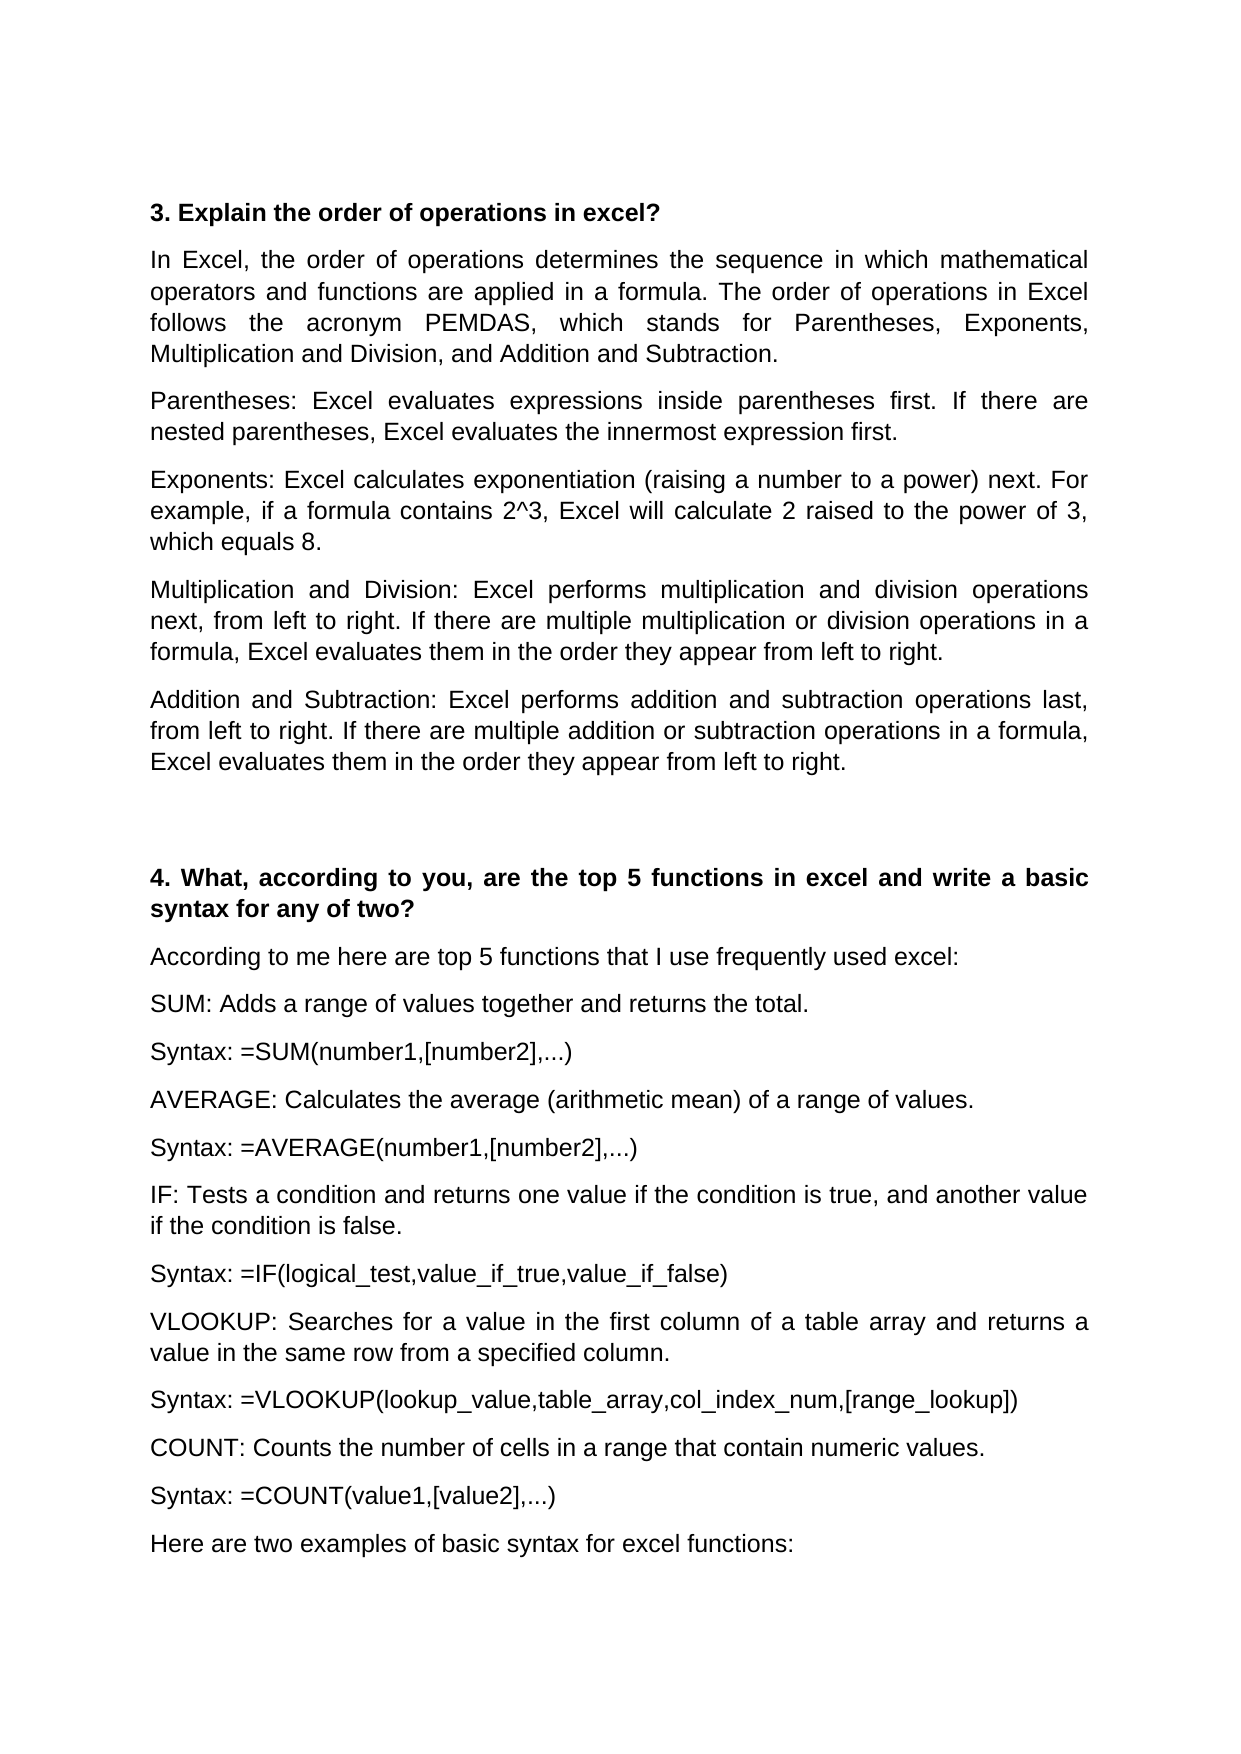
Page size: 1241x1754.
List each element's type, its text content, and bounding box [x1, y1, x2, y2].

text Syntax: =COUNT(value1,[value2],...) [150, 1481, 1090, 1509]
text Syntax: =IF(logical_test,value_if_true,value_if_false) [150, 1259, 1090, 1288]
text Addition and Subtraction: Excel performs addition and subtraction operations last, from left to right. If there are multiple addition or subtraction operations in a formula, Excel evaluates them in the order they appear from left to right. [150, 684, 1090, 775]
text Syntax: =VLOOKUP(lookup_value,table_array,col_index_num,[range_lookup]) [150, 1385, 1090, 1414]
text AVERAGE: Calculates the average (arithmetic mean) of a range of values. [150, 1085, 1090, 1113]
text Exponents: Excel calculates exponentiation (raising a number to a power) next. For example, if a formula contains 2^3, Excel will calculate 2 raised to the power of 3, which equals 8. [150, 465, 1090, 556]
text 3. Explain the order of operations in excel? [150, 198, 1090, 226]
text Syntax: =AVERAGE(number1,[number2],...) [150, 1132, 1090, 1161]
text Parentheses: Excel evaluates expressions inside parentheses first. If there are nested parentheses, Excel evaluates the innermost expression first. [150, 386, 1090, 446]
text IF: Tests a condition and returns one value if the condition is true, and another value if the condition is false. [150, 1180, 1090, 1240]
text Syntax: =SUM(number1,[number2],...) [150, 1037, 1090, 1066]
text COUNT: Counts the number of cells in a range that contain numeric values. [150, 1433, 1090, 1462]
text Here are two examples of basic syntax for excel functions: [150, 1528, 1090, 1557]
text SUM: Adds a range of values together and returns the total. [150, 989, 1090, 1018]
text In Excel, the order of operations determines the sequence in which mathematical operators and functions are applied in a formula. The order of operations in Excel follows the acronym PEMDAS, which stands for Parentheses, Exponents, Multiplication and Division, and Addition and Subtraction. [150, 245, 1090, 367]
text VLOOKUP: Searches for a value in the first column of a table array and returns a value in the same row from a specified column. [150, 1307, 1090, 1366]
text Multiplication and Division: Excel performs multiplication and division operations next, from left to right. If there are multiple multiplication or division operations in a formula, Excel evaluates them in the order they appear from left to right. [150, 575, 1090, 666]
text According to me here are top 5 functions that I use frequently used excel: [150, 942, 1090, 970]
text 4. What, according to you, are the top 5 functions in excel and write a basic syntax for any of two? [150, 863, 1090, 923]
